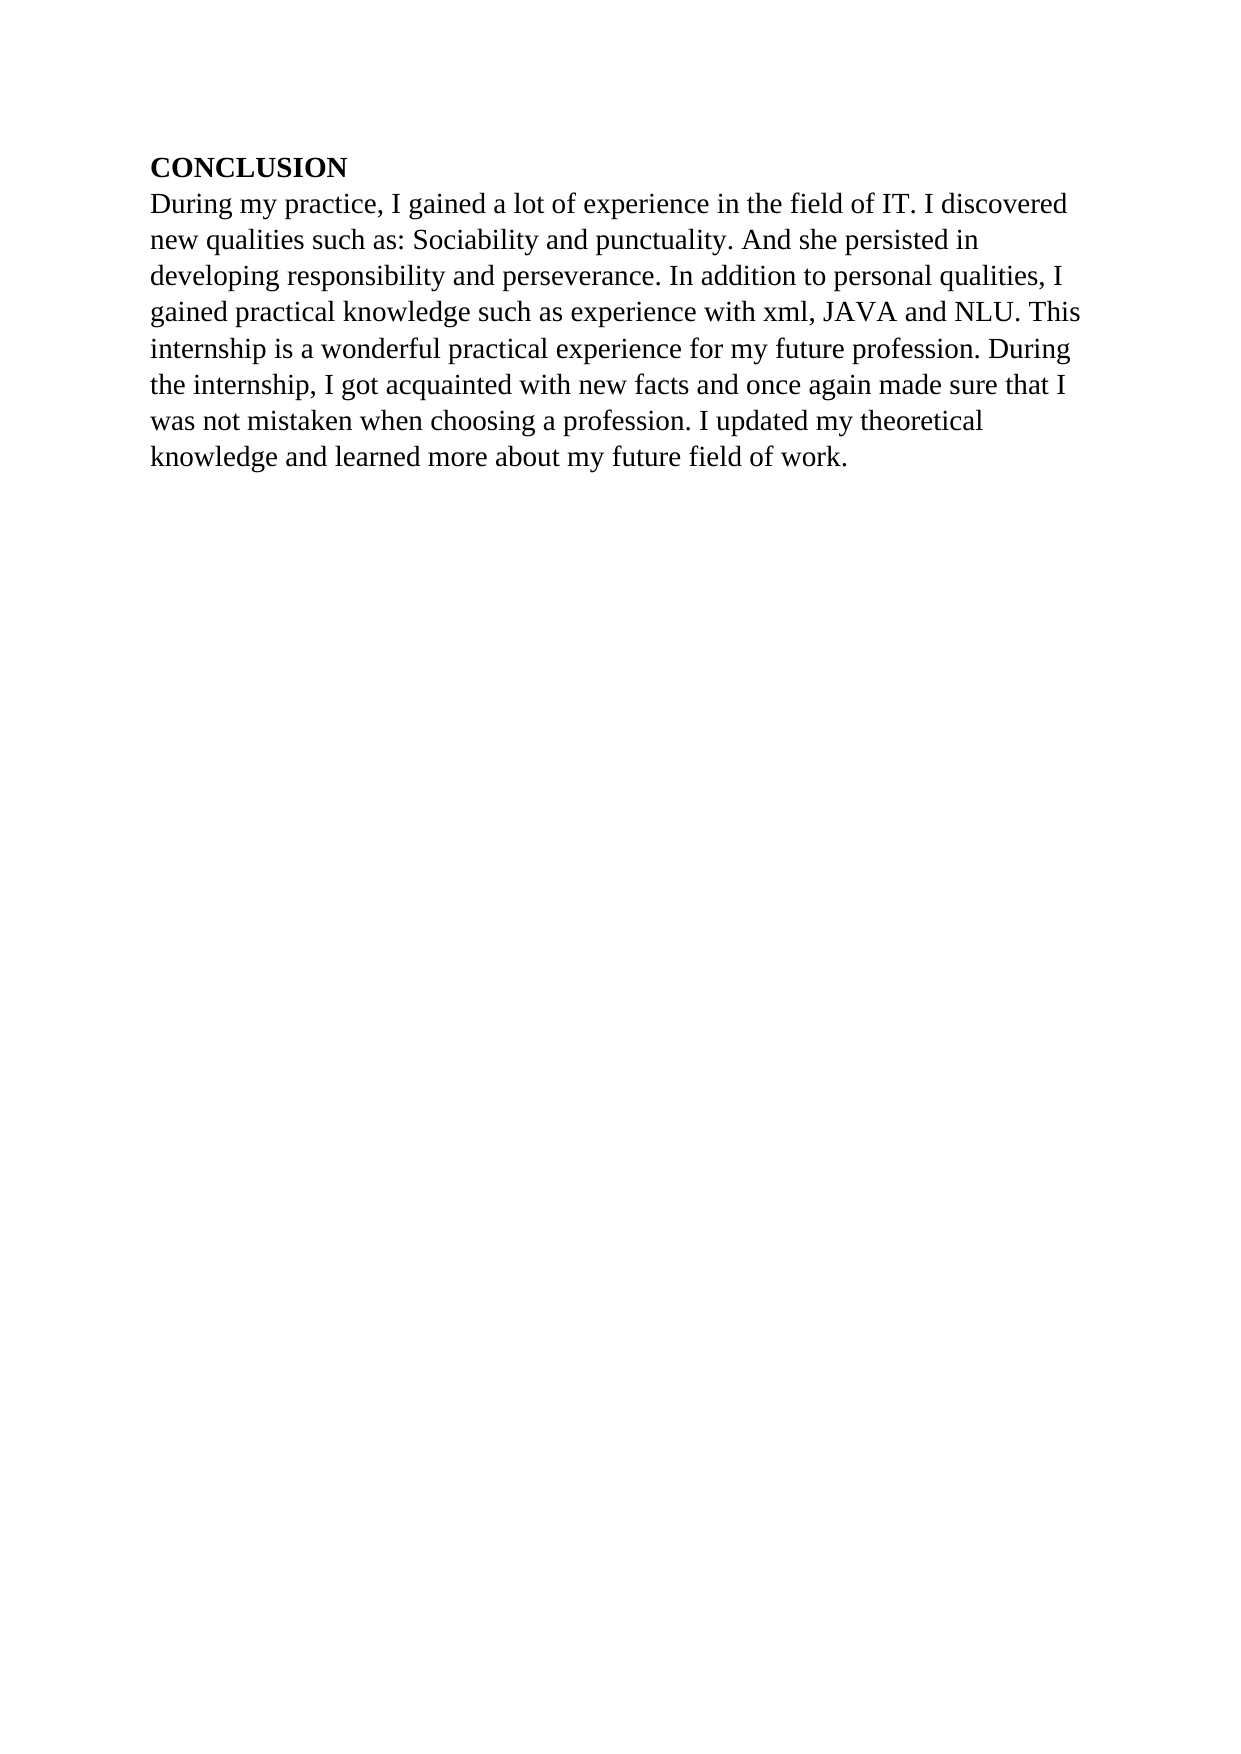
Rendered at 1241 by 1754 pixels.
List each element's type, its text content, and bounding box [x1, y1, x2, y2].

text During my practice, I gained a lot of experience in the field of IT. I discovered new qualities such as: Sociability and punctuality. And she persisted in developing responsibility and perseverance. In addition to personal qualities, I gained practical knowledge such as experience with xml, JAVA and NLU. This internship is a wonderful practical experience for my future profession. During the internship, I got acquainted with new facts and once again made sure that I was not mistaken when choosing a profession. I updated my theoretical knowledge and learned more about my future field of work. [150, 186, 1090, 473]
text CONCLUSION [150, 150, 1090, 183]
